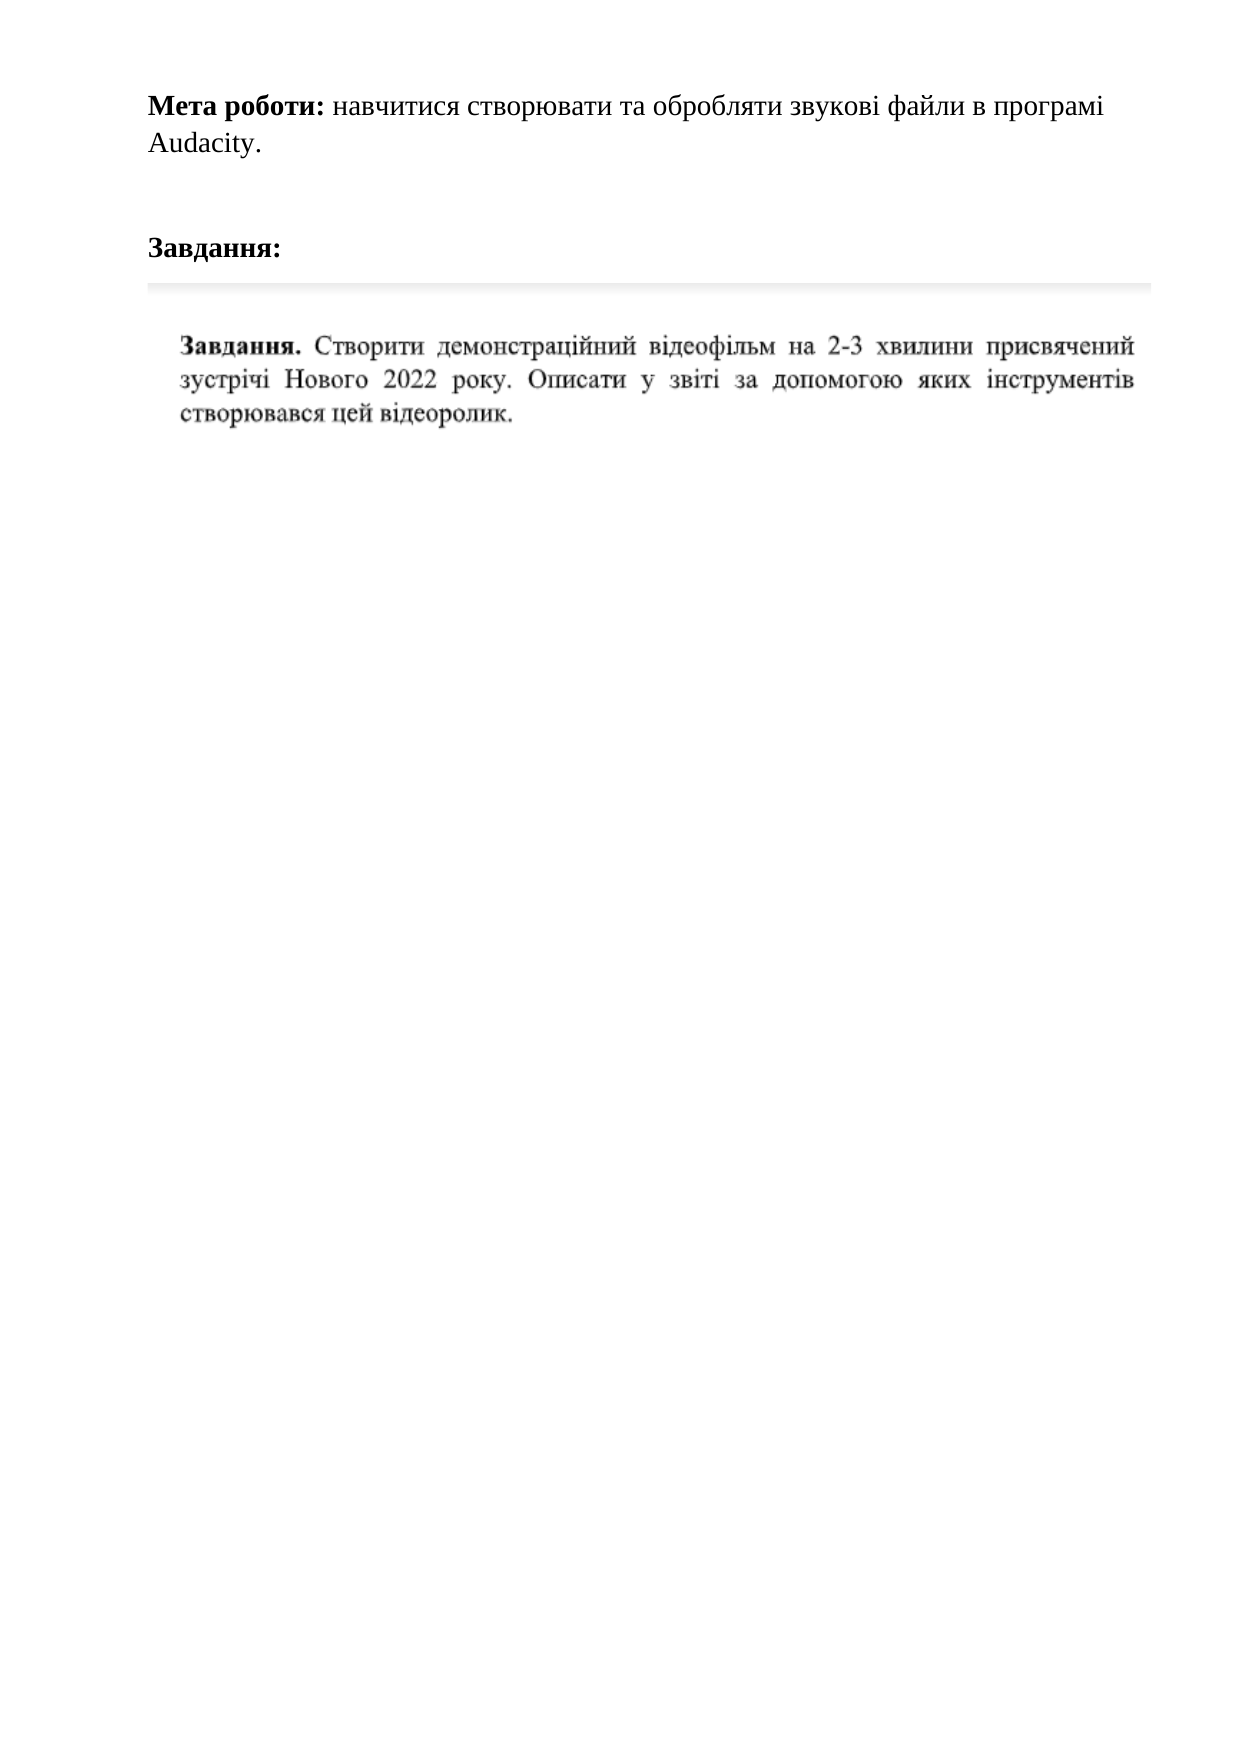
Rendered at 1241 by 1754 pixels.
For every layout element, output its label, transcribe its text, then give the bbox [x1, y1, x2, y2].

text Мета роботи: навчитися створювати та обробляти звукові файли в програмі Audacity. [148, 88, 1152, 158]
list Завдання: [148, 230, 1152, 264]
picture [147, 283, 1152, 487]
